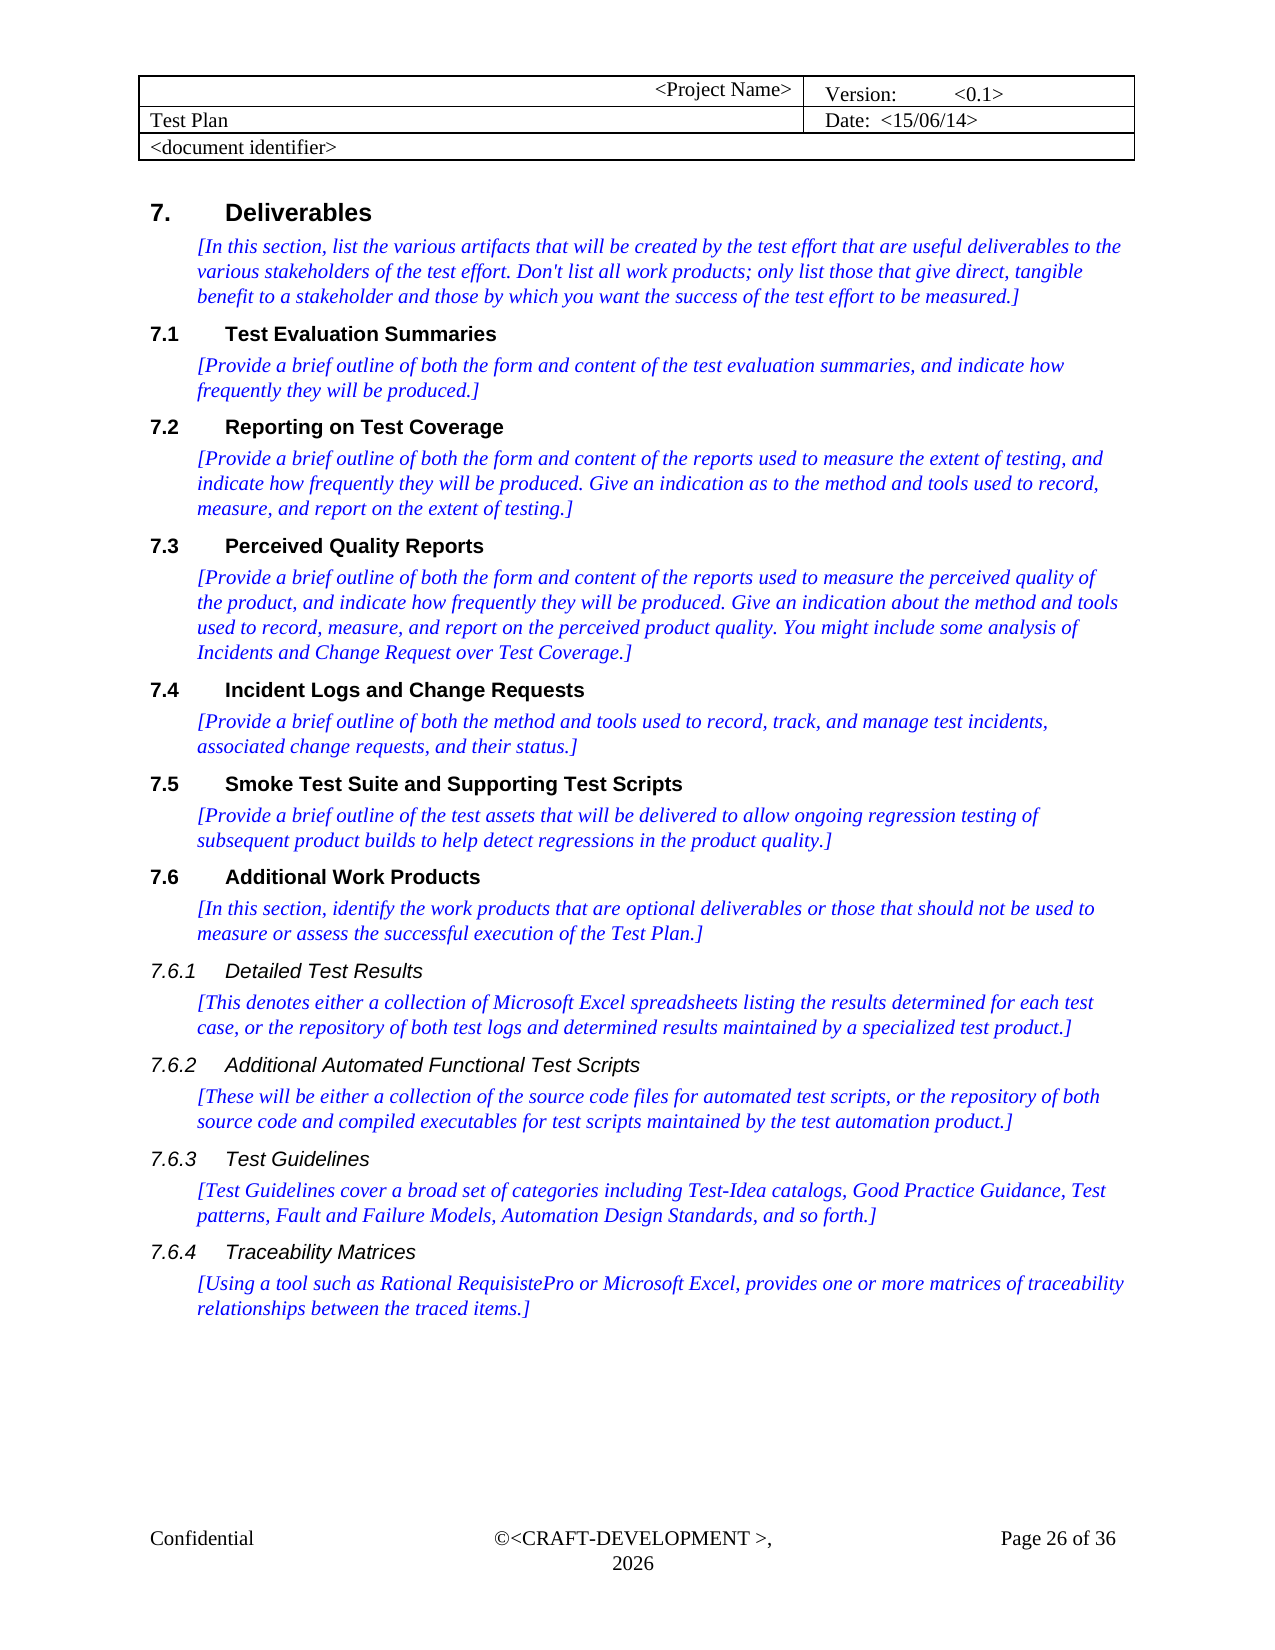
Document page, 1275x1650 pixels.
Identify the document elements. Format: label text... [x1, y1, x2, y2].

text [Provide a brief outline of both the form and content of the reports used to measure the extent of testing, and indicate how frequently they will be produced. Give an indication as to the method and tools used to record, measure, and report on the extent of testing.] [197, 445, 1125, 520]
text [Provide a brief outline of both the form and content of the test evaluation summaries, and indicate how frequently they will be produced.] [197, 352, 1125, 402]
subtitle Perceived Quality Reports [150, 533, 1125, 558]
subtitle Test Evaluation Summaries [150, 320, 1125, 345]
subtitle Smoke Test Suite and Supporting Test Scripts [150, 770, 1125, 795]
subtitle Detailed Test Results [150, 958, 1125, 983]
text [These will be either a collection of the source code files for automated test scripts, or the repository of both source code and compiled executables for test scripts maintained by the test automation product.] [197, 1083, 1125, 1133]
subtitle Deliverables [150, 198, 1125, 227]
subtitle Additional Work Products [150, 864, 1125, 889]
text [Provide a brief outline of both the method and tools used to record, track, and manage test incidents, associated change requests, and their status.] [197, 708, 1125, 758]
text [Provide a brief outline of the test assets that will be delivered to allow ongoing regression testing of subsequent product builds to help detect regressions in the product quality.] [197, 802, 1125, 852]
text [Provide a brief outline of both the form and content of the reports used to measure the perceived quality of the product, and indicate how frequently they will be produced. Give an indication about the method and tools used to record, measure, and report on the perceived product quality. You might include some analysis of Incidents and Change Request over Test Coverage.] [197, 564, 1125, 664]
subtitle Additional Automated Functional Test Scripts [150, 1052, 1125, 1077]
subtitle Incident Logs and Change Requests [150, 677, 1125, 702]
text [This denotes either a collection of Microsoft Excel spreadsheets listing the results determined for each test case, or the repository of both test logs and determined results maintained by a specialized test product.] [197, 989, 1125, 1039]
subtitle Reporting on Test Coverage [150, 414, 1125, 439]
subtitle Test Guidelines [150, 1145, 1125, 1170]
text [In this section, identify the work products that are optional deliverables or those that should not be used to measure or assess the successful execution of the Test Plan.] [197, 895, 1125, 945]
text [Test Guidelines cover a broad set of categories including Test-Idea catalogs, Good Practice Guidance, Test patterns, Fault and Failure Models, Automation Design Standards, and so forth.] [197, 1177, 1125, 1227]
text [Using a tool such as Rational RequisistePro or Microsoft Excel, provides one or more matrices of traceability relationships between the traced items.] [197, 1270, 1125, 1320]
subtitle Traceability Matrices [150, 1239, 1125, 1264]
text [In this section, list the various artifacts that will be created by the test effort that are useful deliverables to the various stakeholders of the test effort. Don't list all work products; only list those that give direct, tangible benefit to a stakeholder and those by which you want the success of the test effort to be measured.] [197, 233, 1125, 308]
